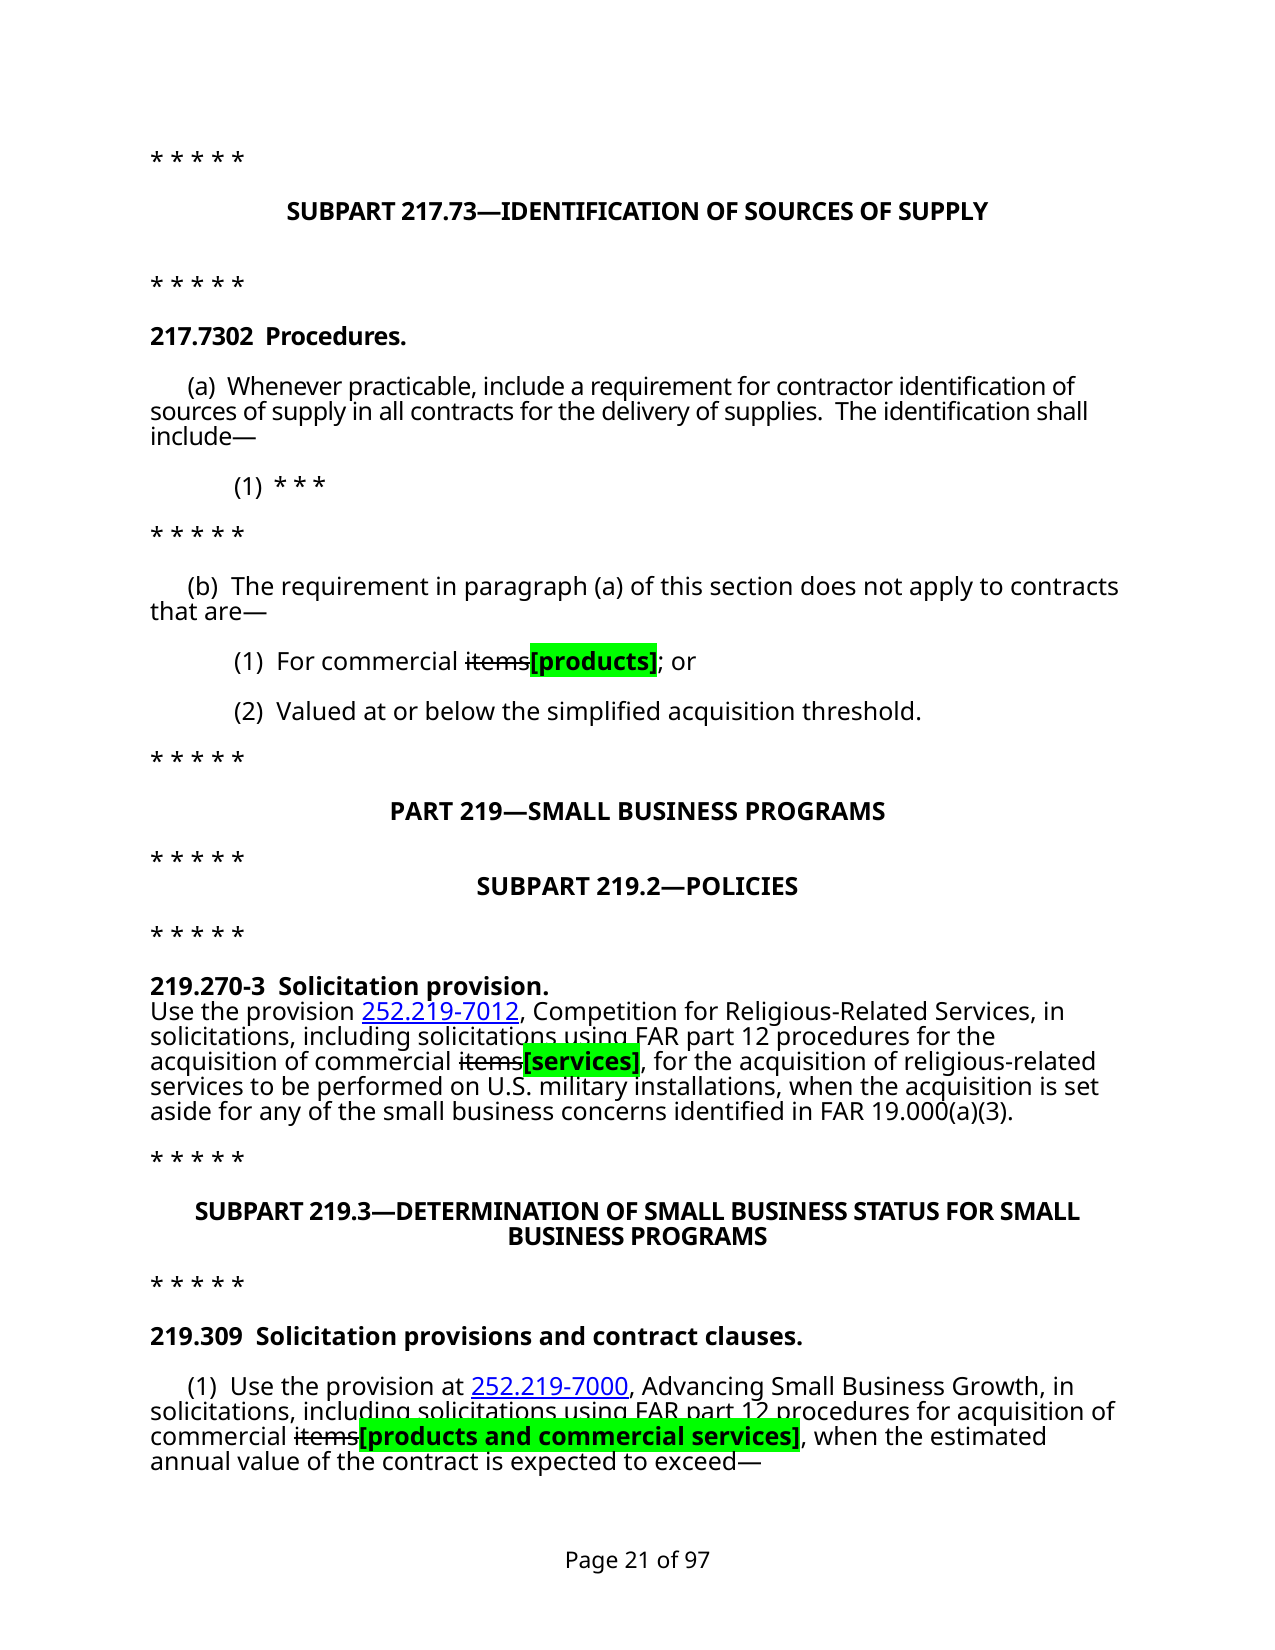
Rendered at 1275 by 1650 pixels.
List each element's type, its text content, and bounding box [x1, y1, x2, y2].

text * * * * * [150, 150, 1125, 175]
text (1) For commercial items[products]; or [657, 650, 1125, 675]
text * * * * * [150, 750, 1125, 775]
text SUBPART 219.3—DETERMINATION OF SMALL BUSINESS STATUS FOR SMALL BUSINESS PROGRAMS [150, 1200, 1125, 1250]
text (b) The requirement in paragraph (a) of this section does not apply to contracts that are— [150, 575, 1125, 625]
text PART 219—SMALL BUSINESS PROGRAMS [150, 800, 1125, 825]
text 219.309 Solicitation provisions and contract clauses. [150, 1325, 1125, 1350]
text * * * * * [150, 850, 1125, 875]
text Use the provision 252.219-7012, Competition for Religious-Related Services, in solicitations, including solicitations using FAR part 12 procedures for the acquisition of commercial items[services], for the acquisition of religious-related services to be performed on U.S. military installations, when the acquisition is set aside for any of the small business concerns identified in FAR 19.000(a)(3). [150, 1000, 1125, 1125]
text * * * * * [150, 925, 1125, 950]
text * * * * * [150, 275, 1125, 300]
text (1) * * * [150, 475, 1125, 500]
text 217.7302 Procedures. [150, 325, 1125, 350]
text (1) Use the provision at 252.219-7000, Advancing Small Business Growth, in solicitations, including solicitations using FAR part 12 procedures for acquisition of commercial items[products and commercial services], when the estimated annual value of the contract is expected to exceed— [150, 1375, 1125, 1475]
text * * * * * [150, 1275, 1125, 1300]
text (a) Whenever practicable, include a requirement for contractor identification of sources of supply in all contracts for the delivery of supplies. The identification shall include— [150, 375, 1125, 450]
text (1) For commercial items[products]; or [150, 650, 530, 675]
text 219.270-3 Solicitation provision. [150, 975, 1125, 1000]
text (2) Valued at or below the simplified acquisition threshold. [150, 700, 1125, 725]
text SUBPART 219.2—POLICIES [150, 875, 1125, 900]
text * * * * * [150, 1150, 1125, 1175]
text SUBPART 217.73—IDENTIFICATION OF SOURCES OF SUPPLY [150, 200, 1125, 225]
text * * * * * [150, 525, 1125, 550]
